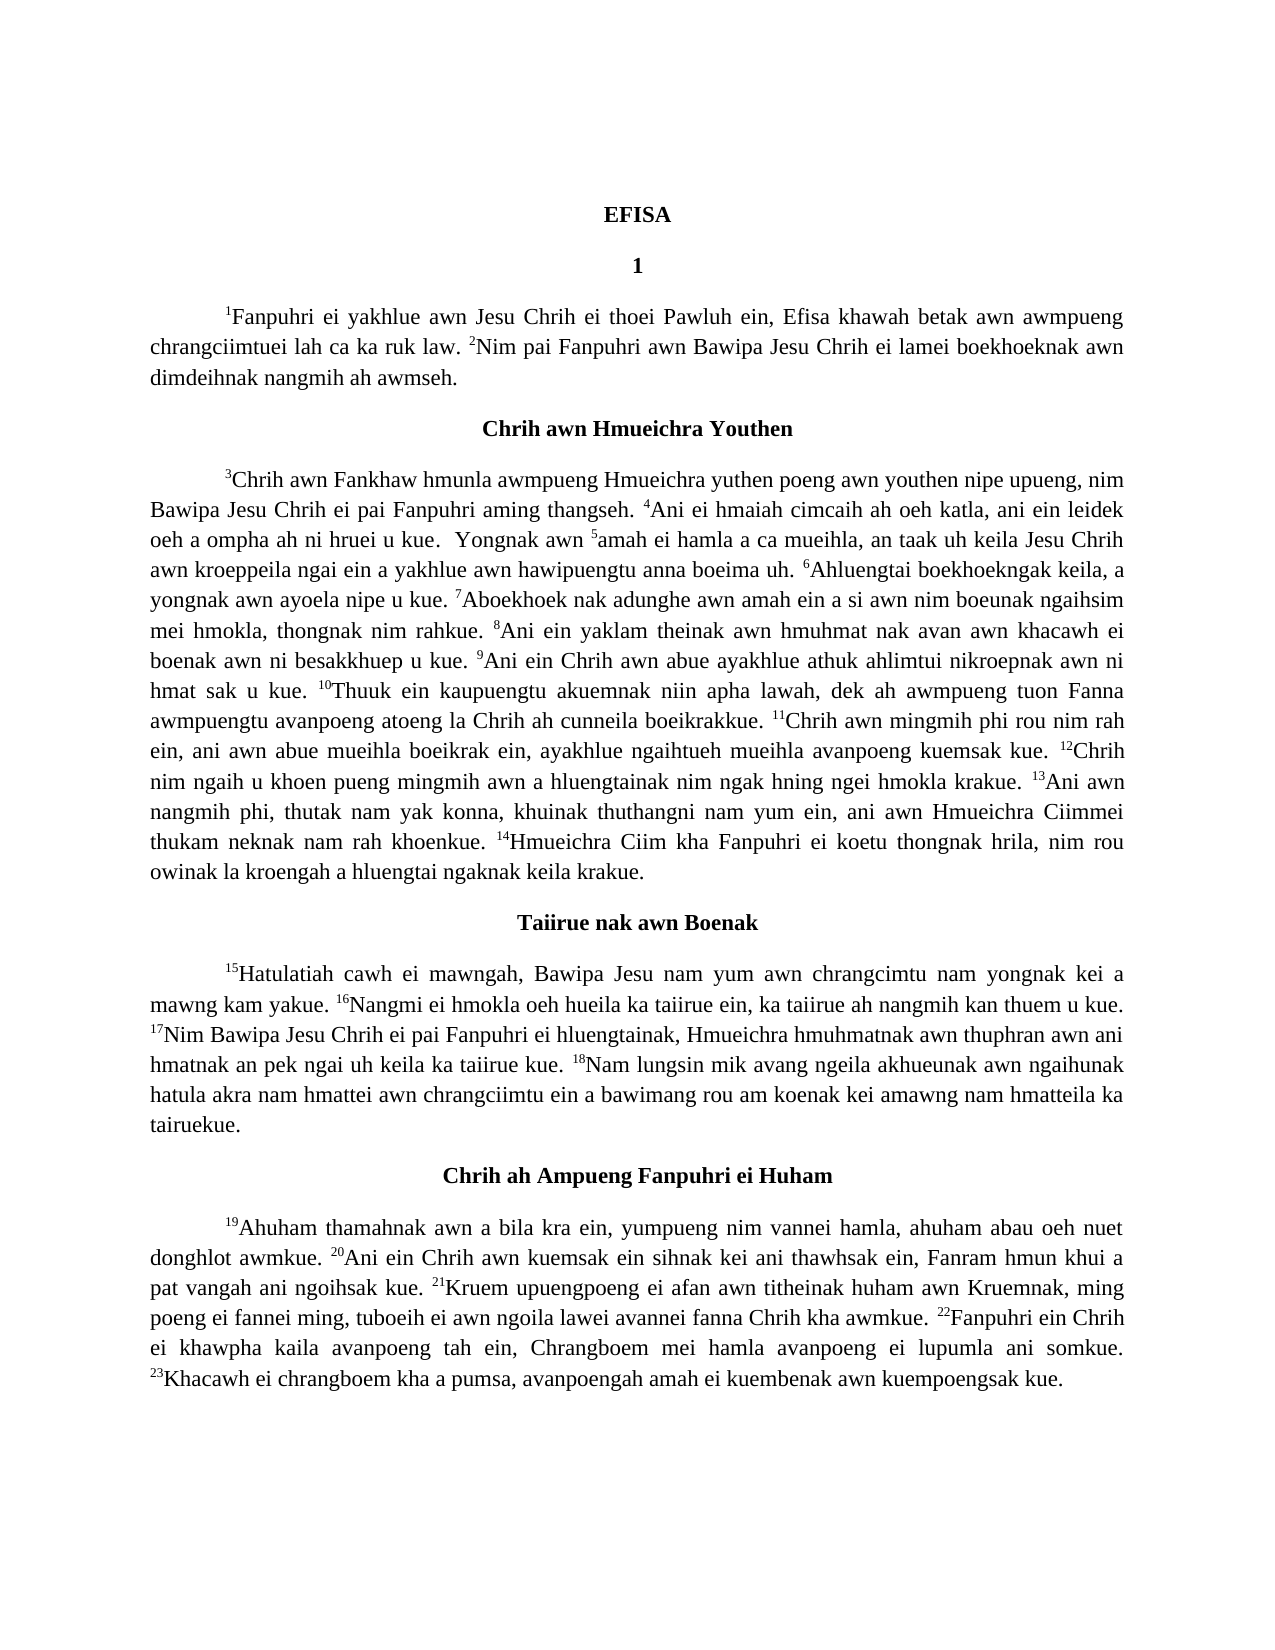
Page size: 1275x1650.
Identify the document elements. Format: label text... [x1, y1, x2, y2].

text 19Ahuham thamahnak awn a bila kra ein, yumpueng nim vannei hamla, ahuham abau oeh nuet donghlot awmkue. 20Ani ein Chrih awn kuemsak ein sihnak kei ani thawhsak ein, Fanram hmun khui a pat vangah ani ngoihsak kue. 21Kruem upuengpoeng ei afan awn titheinak huham awn Kruemnak, ming poeng ei fannei ming, tuboeih ei awn ngoila lawei avannei fanna Chrih kha awmkue. 22Fanpuhri ein Chrih ei khawpha kaila avanpoeng tah ein, Chrangboem mei hamla avanpoeng ei lupumla ani somkue. 23Khacawh ei chrangboem kha a pumsa, avanpoengah amah ei kuembenak awn kuempoengsak kue. [150, 1213, 1125, 1391]
text Chrih ah Ampueng Fanpuhri ei Huham [150, 1162, 1125, 1189]
text Taiirue nak awn Boenak [150, 909, 1125, 936]
text Chrih awn Hmueichra Youthen [150, 414, 1125, 441]
text 15Hatulatiah cawh ei mawngah, Bawipa Jesu nam yum awn chrangcimtu nam yongnak kei a mawng kam yakue. 16Nangmi ei hmokla oeh hueila ka taiirue ein, ka taiirue ah nangmih kan thuem u kue. 17Nim Bawipa Jesu Chrih ei pai Fanpuhri ei hluengtainak, Hmueichra hmuhmatnak awn thuphran awn ani hmatnak an pek ngai uh keila ka taiirue kue. 18Nam lungsin mik avang ngeila akhueunak awn ngaihunak hatula akra nam hmattei awn chrangciimtu ein a bawimang rou am koenak kei amawng nam hmatteila ka tairuekue. [150, 960, 1125, 1138]
text 1 [150, 252, 1125, 278]
text 3Chrih awn Fankhaw hmunla awmpueng Hmueichra yuthen poeng awn youthen nipe upueng, nim Bawipa Jesu Chrih ei pai Fanpuhri aming thangseh. 4Ani ei hmaiah cimcaih ah oeh katla, ani ein leidek oeh a ompha ah ni hruei u kue. Yongnak awn 5amah ei hamla a ca mueihla, an taak uh keila Jesu Chrih awn kroeppeila ngai ein a yakhlue awn hawipuengtu anna boeima uh. 6Ahluengtai boekhoekngak keila, a yongnak awn ayoela nipe u kue. 7Aboekhoek nak adunghe awn amah ein a si awn nim boeunak ngaihsim mei hmokla, thongnak nim rahkue. 8Ani ein yaklam theinak awn hmuhmat nak avan awn khacawh ei boenak awn ni besakkhuep u kue. 9Ani ein Chrih awn abue ayakhlue athuk ahlimtui nikroepnak awn ni hmat sak u kue. 10Thuuk ein kaupuengtu akuemnak niin apha lawah, dek ah awmpueng tuon Fanna awmpuengtu avanpoeng atoeng la Chrih ah cunneila boeikrakkue. 11Chrih awn mingmih phi rou nim rah ein, ani awn abue mueihla boeikrak ein, ayakhlue ngaihtueh mueihla avanpoeng kuemsak kue. 12Chrih nim ngaih u khoen pueng mingmih awn a hluengtainak nim ngak hning ngei hmokla krakue. 13Ani awn nangmih phi, thutak nam yak konna, khuinak thuthangni nam yum ein, ani awn Hmueichra Ciimmei thukam neknak nam rah khoenkue. 14Hmueichra Ciim kha Fanpuhri ei koetu thongnak hrila, nim rou owinak la kroengah a hluengtai ngaknak keila krakue. [150, 466, 1125, 885]
text 1Fanpuhri ei yakhlue awn Jesu Chrih ei thoei Pawluh ein, Efisa khawah betak awn awmpueng chrangciimtuei lah ca ka ruk law. 2Nim pai Fanpuhri awn Bawipa Jesu Chrih ei lamei boekhoeknak awn dimdeihnak nangmih ah awmseh. [150, 303, 1125, 390]
text EFISA [150, 201, 1125, 227]
